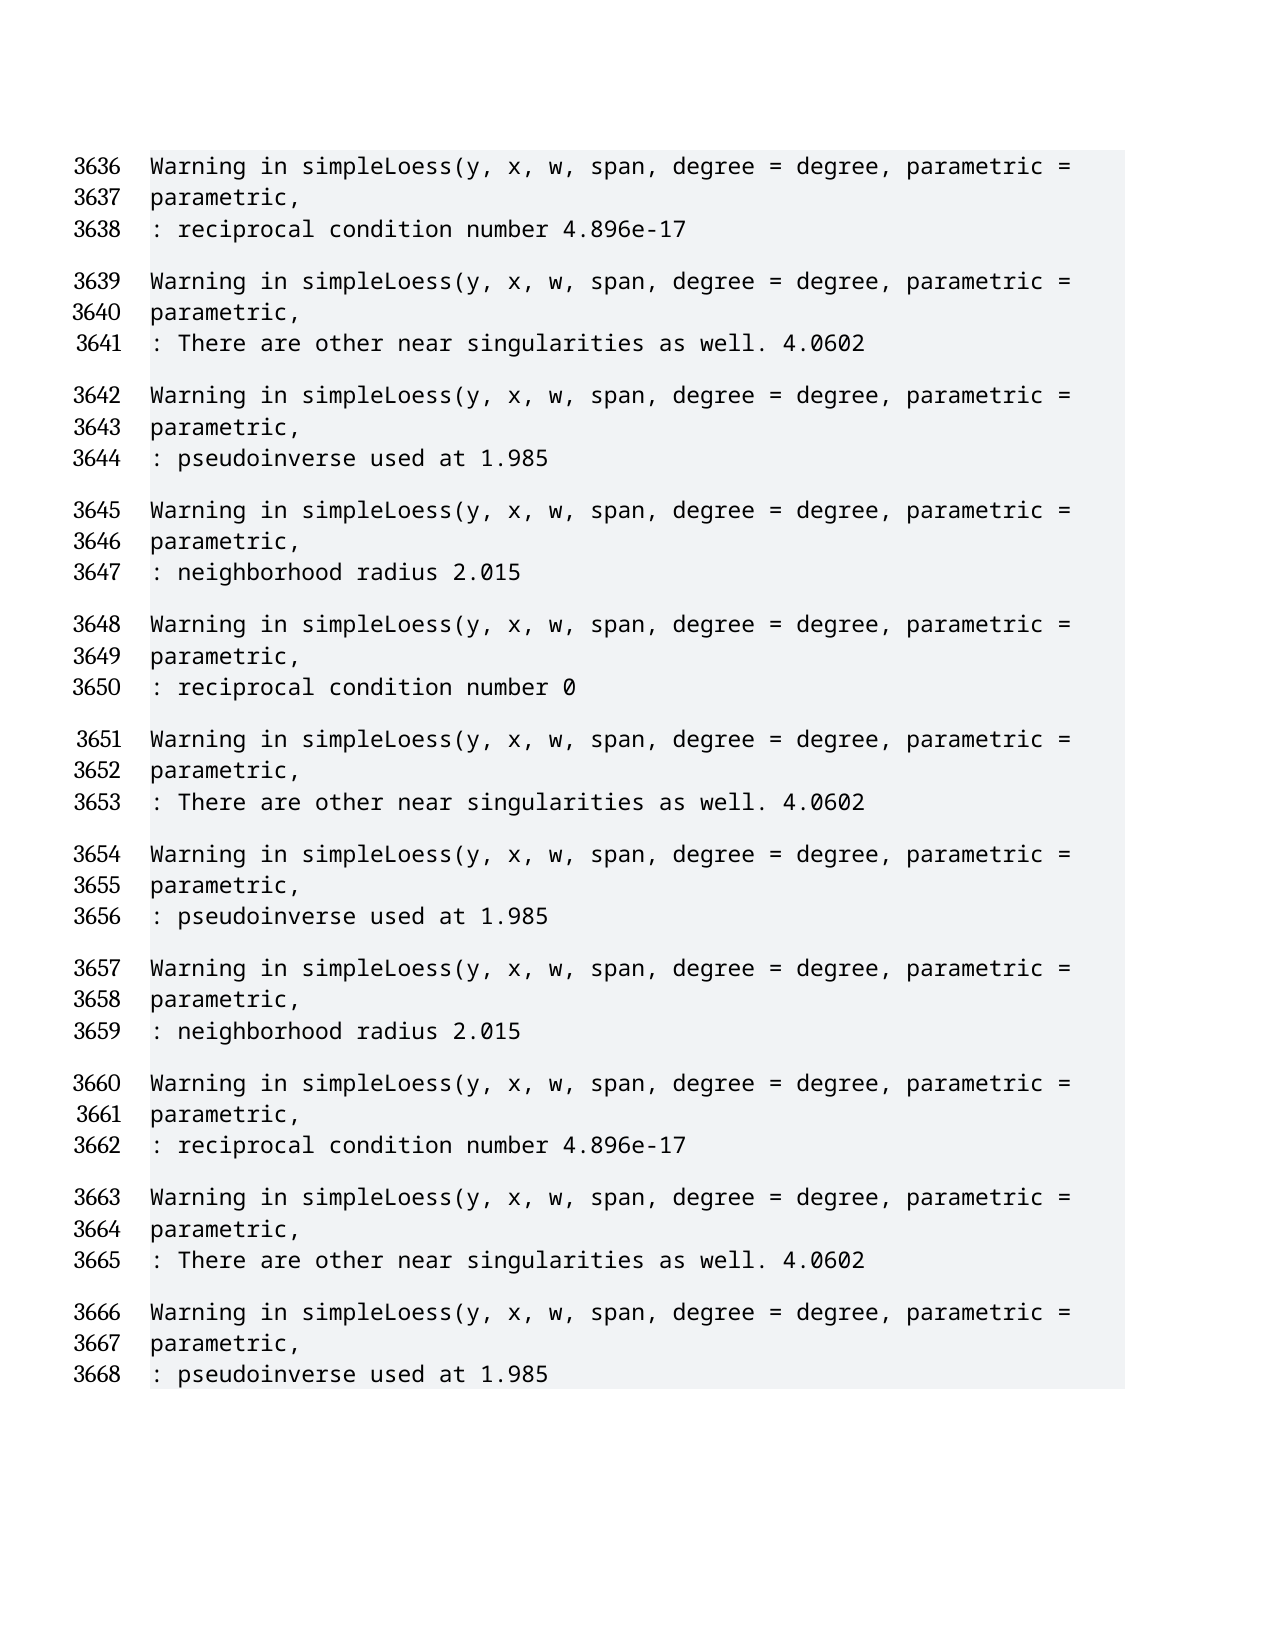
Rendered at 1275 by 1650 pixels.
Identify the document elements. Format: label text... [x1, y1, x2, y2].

text Warning in simpleLoess(y, x, w, span, degree = degree, parametric = parametric, : neighborhood radius 2.015 [150, 494, 1125, 587]
text Warning in simpleLoess(y, x, w, span, degree = degree, parametric = parametric, : pseudoinverse used at 1.985 [150, 379, 1125, 473]
text Warning in simpleLoess(y, x, w, span, degree = degree, parametric = parametric, : reciprocal condition number 4.896e-17 [150, 1067, 1125, 1160]
text Warning in simpleLoess(y, x, w, span, degree = degree, parametric = parametric, : reciprocal condition number 4.896e-17 [150, 150, 1125, 244]
text Warning in simpleLoess(y, x, w, span, degree = degree, parametric = parametric, : There are other near singularities as well. 4.0602 [150, 723, 1125, 817]
text Warning in simpleLoess(y, x, w, span, degree = degree, parametric = parametric, : neighborhood radius 2.015 [150, 952, 1125, 1046]
text Warning in simpleLoess(y, x, w, span, degree = degree, parametric = parametric, : reciprocal condition number 0 [150, 608, 1125, 702]
text Warning in simpleLoess(y, x, w, span, degree = degree, parametric = parametric, : pseudoinverse used at 1.985 [150, 1296, 1125, 1389]
text Warning in simpleLoess(y, x, w, span, degree = degree, parametric = parametric, : There are other near singularities as well. 4.0602 [150, 1181, 1125, 1275]
text Warning in simpleLoess(y, x, w, span, degree = degree, parametric = parametric, : pseudoinverse used at 1.985 [150, 837, 1125, 931]
text Warning in simpleLoess(y, x, w, span, degree = degree, parametric = parametric, : There are other near singularities as well. 4.0602 [150, 264, 1125, 358]
